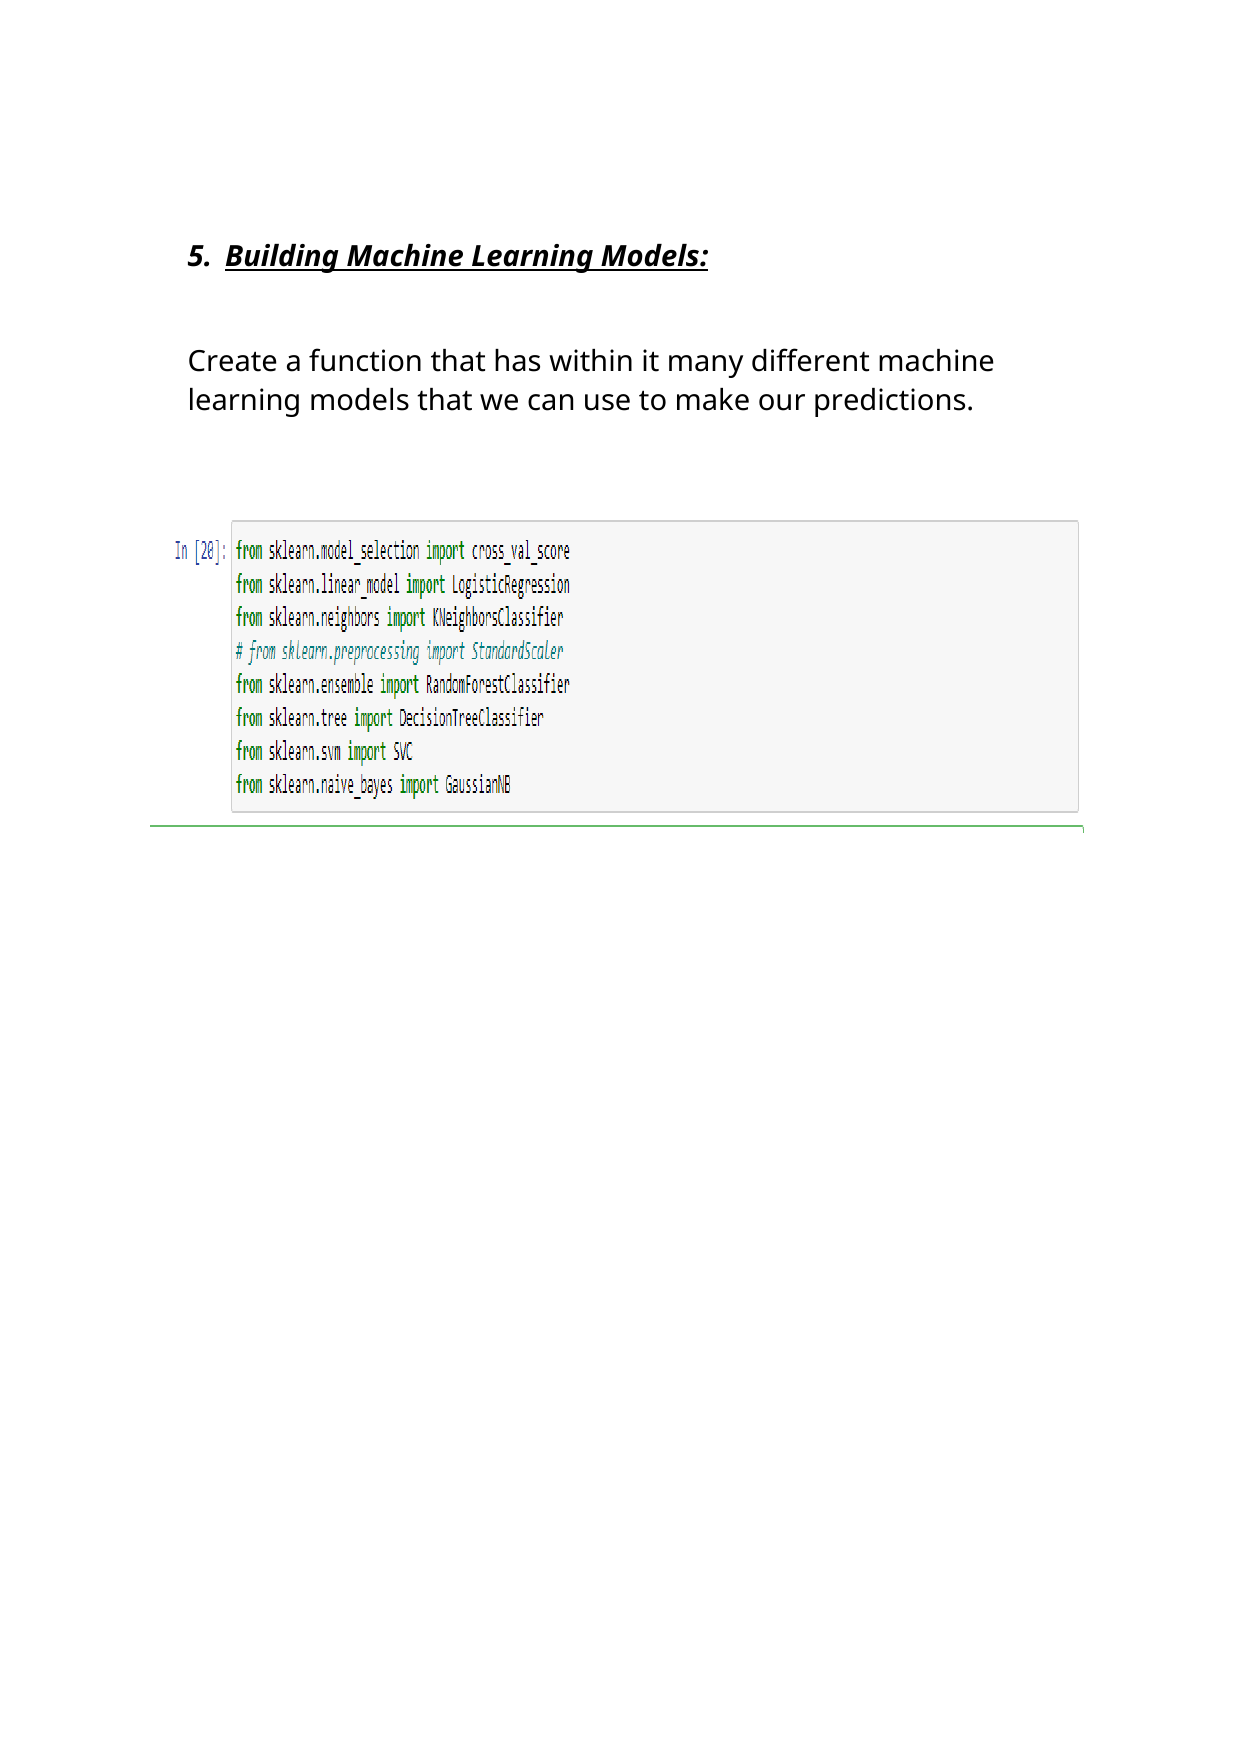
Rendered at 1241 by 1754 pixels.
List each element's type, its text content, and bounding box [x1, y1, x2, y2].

list Building Machine Learning Models: [187, 236, 1090, 275]
picture [150, 484, 1091, 833]
text Create a function that has within it many different machine learning models that we can use to make our predictions. [975, 340, 1090, 419]
